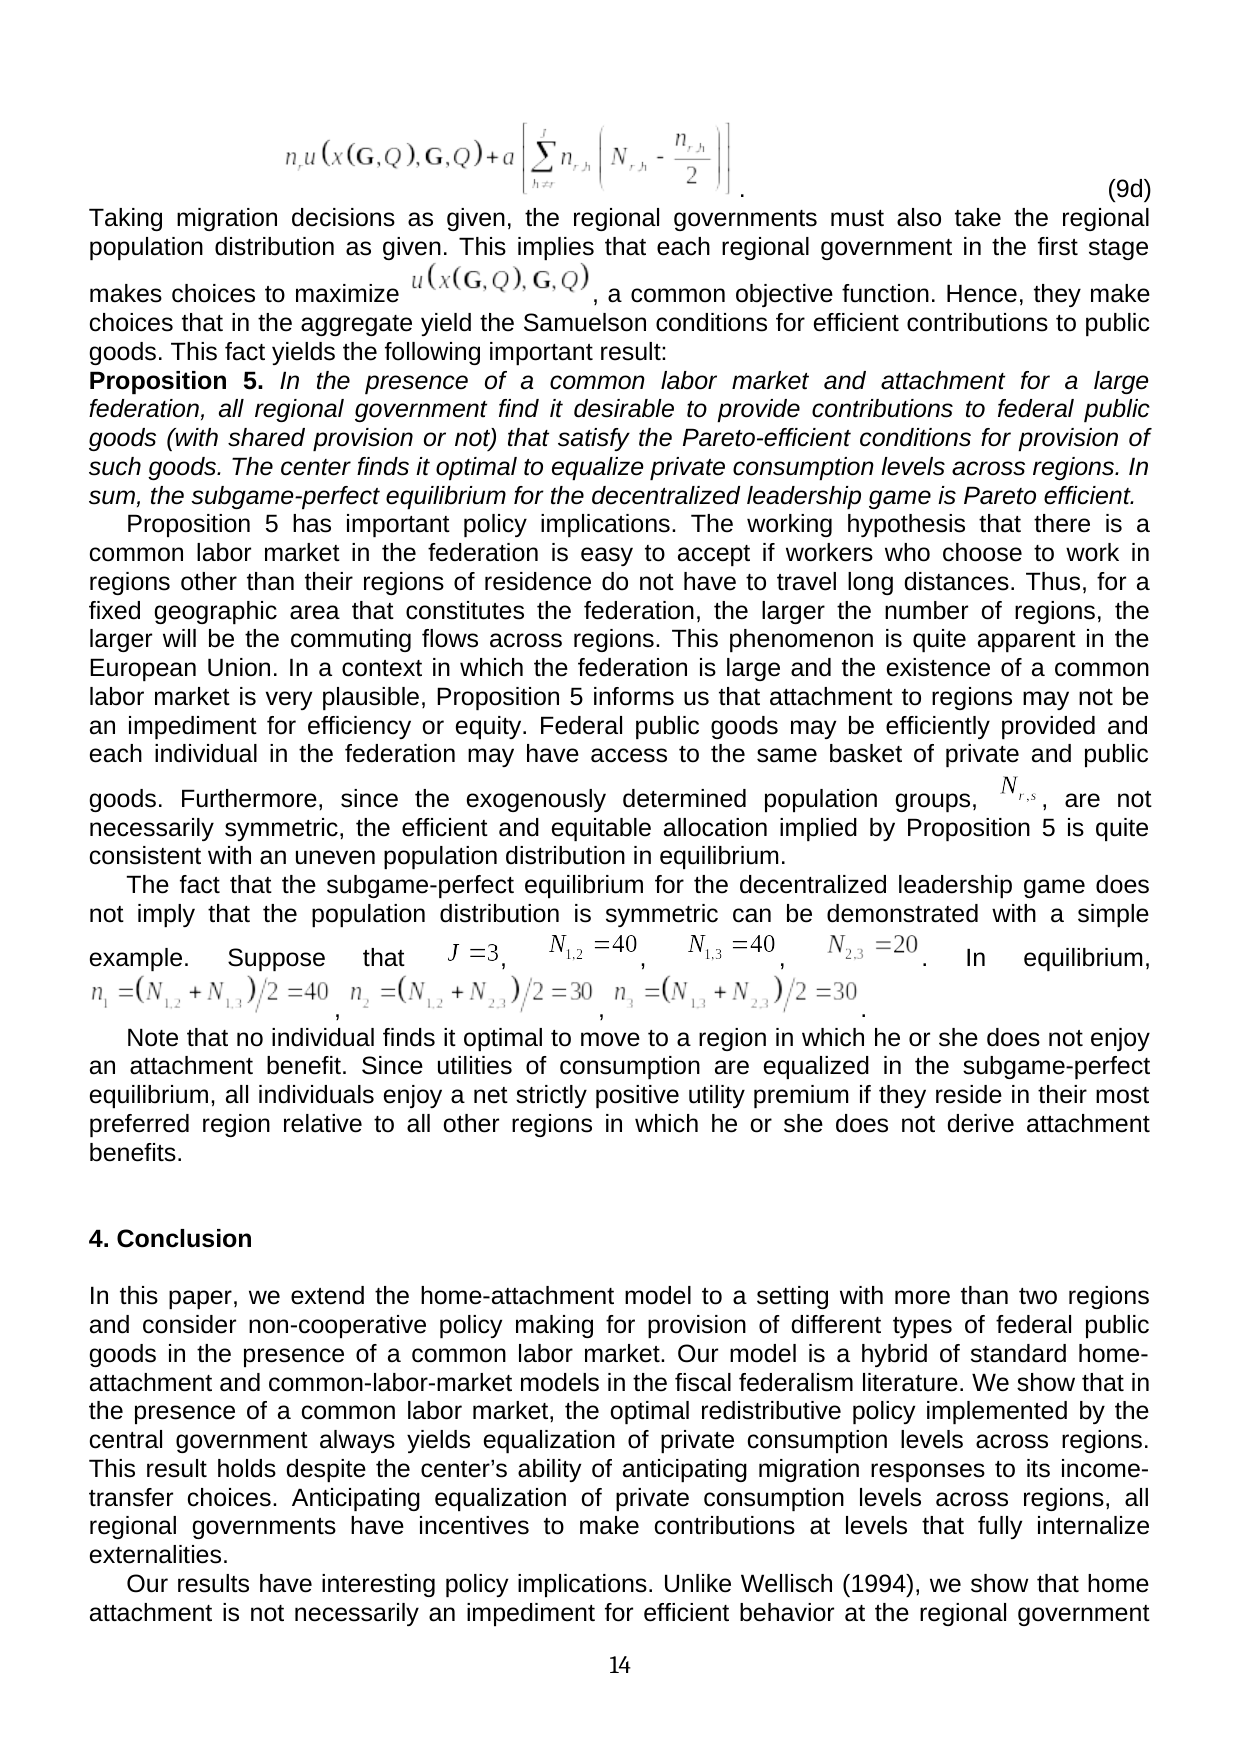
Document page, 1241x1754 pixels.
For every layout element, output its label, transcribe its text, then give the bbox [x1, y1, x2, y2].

text Taking migration decisions as given, the regional governments must also take the regional population distribution as given. This implies that each regional government in the first stage makes choices to maximize , a common objective function. Hence, they make choices that in the aggregate yield the Samuelson conditions for efficient contributions to public goods. This fact yields the following important result: [89, 203, 1152, 366]
text Proposition 5. In the presence of a common labor market and attachment for a large federation, all regional government find it desirable to provide contributions to federal public goods (with shared provision or not) that satisfy the Pareto-efficient conditions for provision of such goods. The center finds it optimal to equalize private consumption levels across regions. In sum, the subgame-perfect equilibrium for the decentralized leadership game is Pareto efficient. [89, 366, 1152, 509]
text The fact that the subgame-perfect equilibrium for the decentralized leadership game does not imply that the population distribution is symmetric can be demonstrated with a simple example. Suppose that , , , . In equilibrium, , , . [89, 870, 1152, 1022]
text In this paper, we extend the home-attachment model to a setting with more than two regions and consider non-cooperative policy making for provision of different types of federal public goods in the presence of a common labor market. Our model is a hybrid of standard home-attachment and common-labor-market models in the fiscal federalism literature. We show that in the presence of a common labor market, the optimal redistributive policy implemented by the central government always yields equalization of private consumption levels across regions. This result holds despite the center’s ability of anticipating migration responses to its income-transfer choices. Anticipating equalization of private consumption levels across regions, all regional governments have incentives to make contributions at levels that fully internalize externalities. [89, 1281, 1152, 1569]
text 4. Conclusion [89, 1224, 1152, 1252]
text . (9d) [89, 118, 1152, 203]
text Note that no individual finds it optimal to move to a region in which he or she does not enjoy an attachment benefit. Since utilities of consumption are equalized in the subgame-perfect equilibrium, all individuals enjoy a net strictly positive utility premium if they reside in their most preferred region relative to all other regions in which he or she does not derive attachment benefits. [89, 1022, 1152, 1166]
text Proposition 5 has important policy implications. The working hypothesis that there is a common labor market in the federation is easy to accept if workers who choose to work in regions other than their regions of residence do not have to travel long distances. Thus, for a fixed geographic area that constitutes the federation, the larger the number of regions, the larger will be the commuting flows across regions. This phenomenon is quite apparent in the European Union. In a context in which the federation is large and the existence of a common labor market is very plausible, Proposition 5 informs us that attachment to regions may not be an impediment for efficiency or equity. Federal public goods may be efficiently provided and each individual in the federation may have access to the same basket of private and public goods. Furthermore, since the exogenously determined population groups, , are not necessarily symmetric, the efficient and equitable allocation implied by Proposition 5 is quite consistent with an uneven population distribution in equilibrium. [89, 509, 1152, 870]
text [89, 1569, 1152, 1626]
